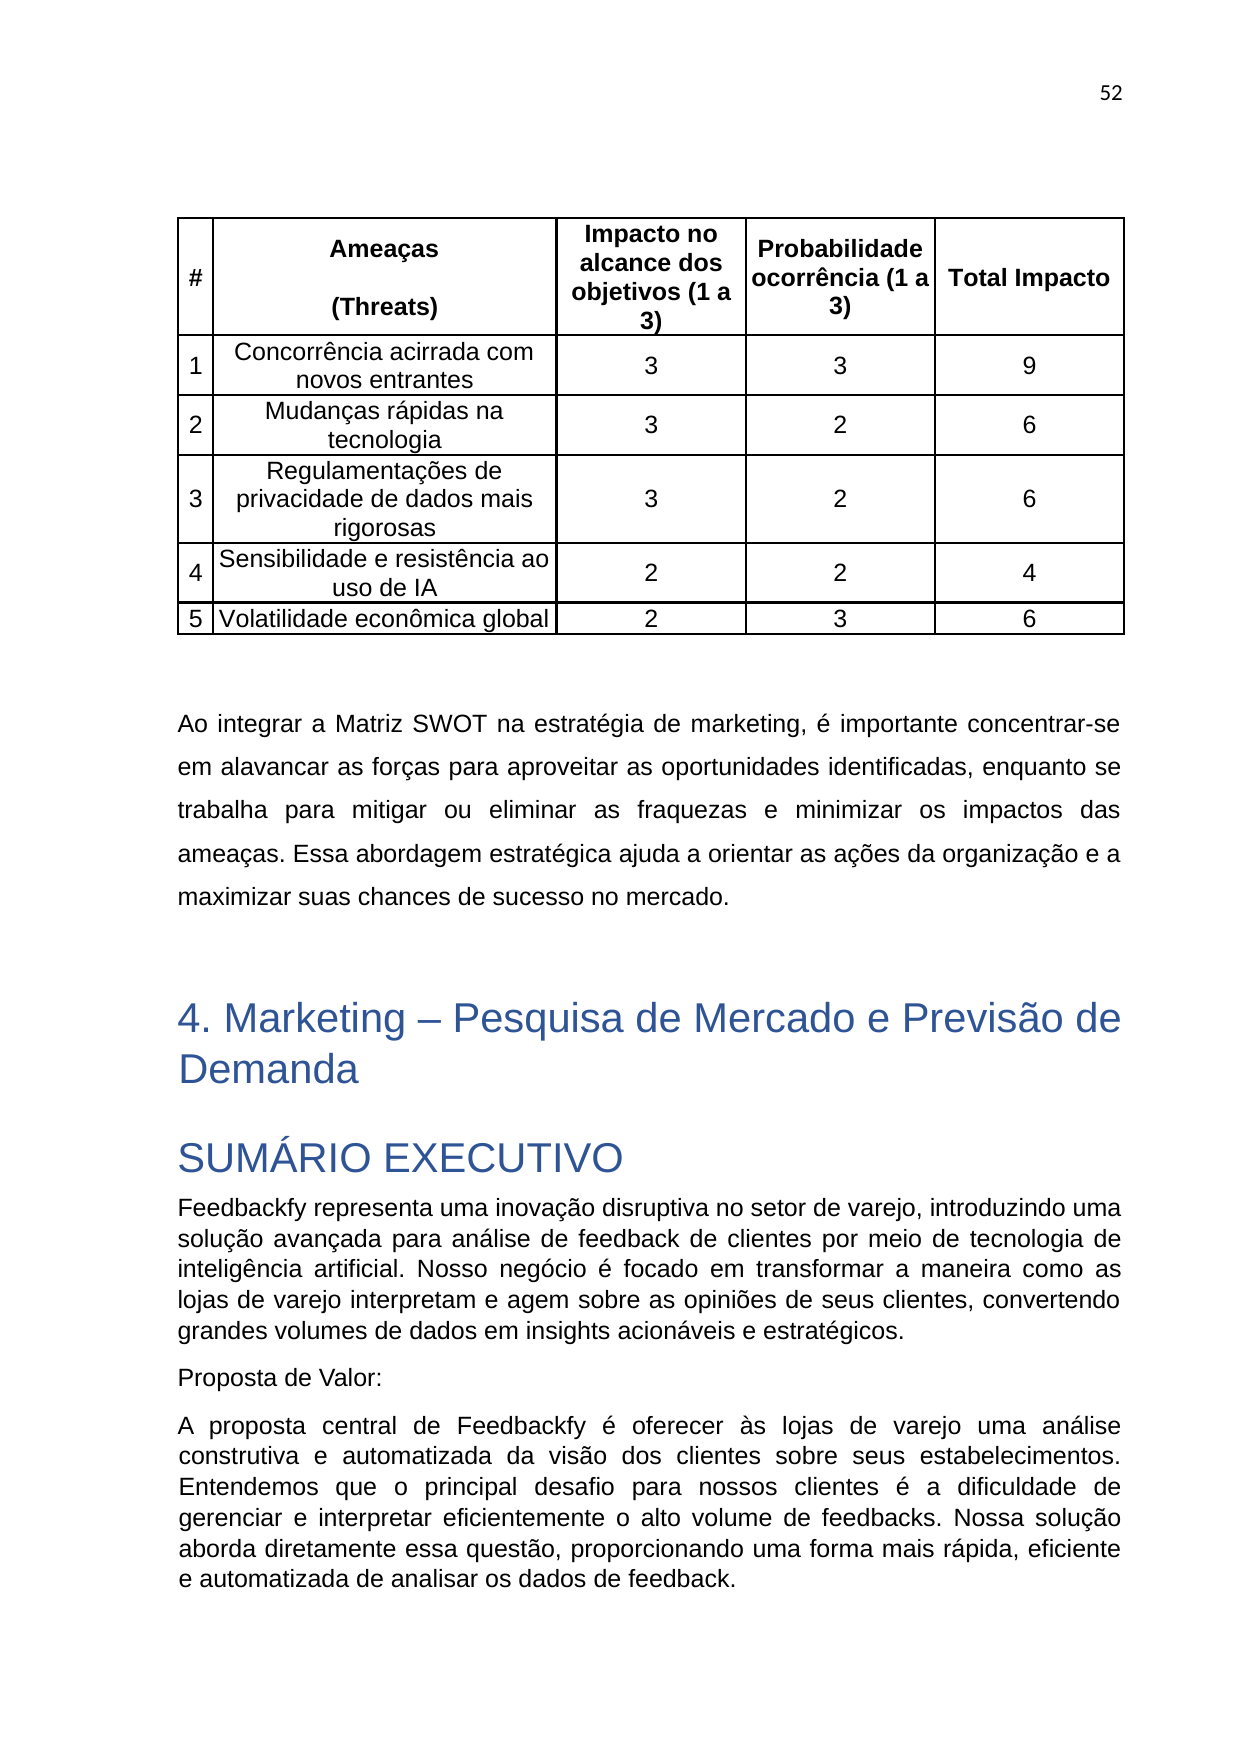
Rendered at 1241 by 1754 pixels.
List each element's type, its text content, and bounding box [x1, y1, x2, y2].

table_cell Sensibilidade e resistência ao uso de IA [214, 544, 555, 601]
table_header Probabilidade ocorrência (1 a 3) [747, 219, 934, 334]
table_header # [179, 219, 212, 334]
table_cell 3 [747, 604, 934, 633]
table_cell 2 [558, 544, 745, 601]
table_cell 9 [936, 336, 1123, 394]
table_cell 4 [936, 544, 1123, 601]
table_cell 3 [179, 456, 212, 542]
table_cell Concorrência acirrada com novos entrantes [214, 336, 555, 394]
table_cell 3 [558, 456, 745, 542]
table_cell 2 [747, 456, 934, 542]
table_cell 1 [179, 336, 212, 394]
text Proposta de Valor: [177, 1363, 1123, 1392]
table_header Total Impacto [936, 219, 1123, 334]
table_header Impacto no alcance dos objetivos (1 a 3) [558, 219, 745, 334]
table_cell 6 [936, 456, 1123, 542]
table_cell 6 [936, 604, 1123, 633]
table_cell 2 [558, 604, 745, 633]
table_cell Mudanças rápidas na tecnologia [214, 396, 555, 453]
table_cell 3 [558, 336, 745, 394]
table_cell 5 [179, 604, 212, 633]
table_cell 2 [747, 396, 934, 453]
table_cell 3 [747, 336, 934, 394]
text A proposta central de Feedbackfy é oferecer às lojas de varejo uma análise construtiva e automatizada da visão dos clientes sobre seus estabelecimentos. Entendemos que o principal desafio para nossos clientes é a dificuldade de gerenciar e interpretar eficientemente o alto volume de feedbacks. Nossa solução aborda diretamente essa questão, proporcionando uma forma mais rápida, eficiente e automatizada de analisar os dados de feedback. [177, 1411, 1123, 1593]
text Feedbackfy representa uma inovação disruptiva no setor de varejo, introduzindo uma solução avançada para análise de feedback de clientes por meio de tecnologia de inteligência artificial. Nosso negócio é focado em transformar a maneira como as lojas de varejo interpretam e agem sobre as opiniões de seus clientes, convertendo grandes volumes de dados em insights acionáveis e estratégicos. [177, 1193, 1123, 1344]
text Ao integrar a Matriz SWOT na estratégia de marketing, é importante concentrar-se em alavancar as forças para aproveitar as oportunidades identificadas, enquanto se trabalha para mitigar ou eliminar as fraquezas e minimizar os impactos das ameaças. Essa abordagem estratégica ajuda a orientar as ações da organização e a maximizar suas chances de sucesso no mercado. [177, 709, 1123, 910]
subtitle 4. Marketing – Pesquisa de Mercado e Previsão de Demanda [177, 993, 1123, 1092]
table_cell 2 [179, 396, 212, 453]
table_header Ameaças (Threats) [214, 219, 555, 334]
subtitle SUMÁRIO EXECUTIVO [177, 1133, 1123, 1181]
table_cell 4 [179, 544, 212, 601]
table_cell 3 [558, 396, 745, 453]
table_cell 2 [747, 544, 934, 601]
table_cell Regulamentações de privacidade de dados mais rigorosas [214, 456, 555, 542]
table_cell 6 [936, 396, 1123, 453]
table_cell Volatilidade econômica global [214, 604, 555, 633]
